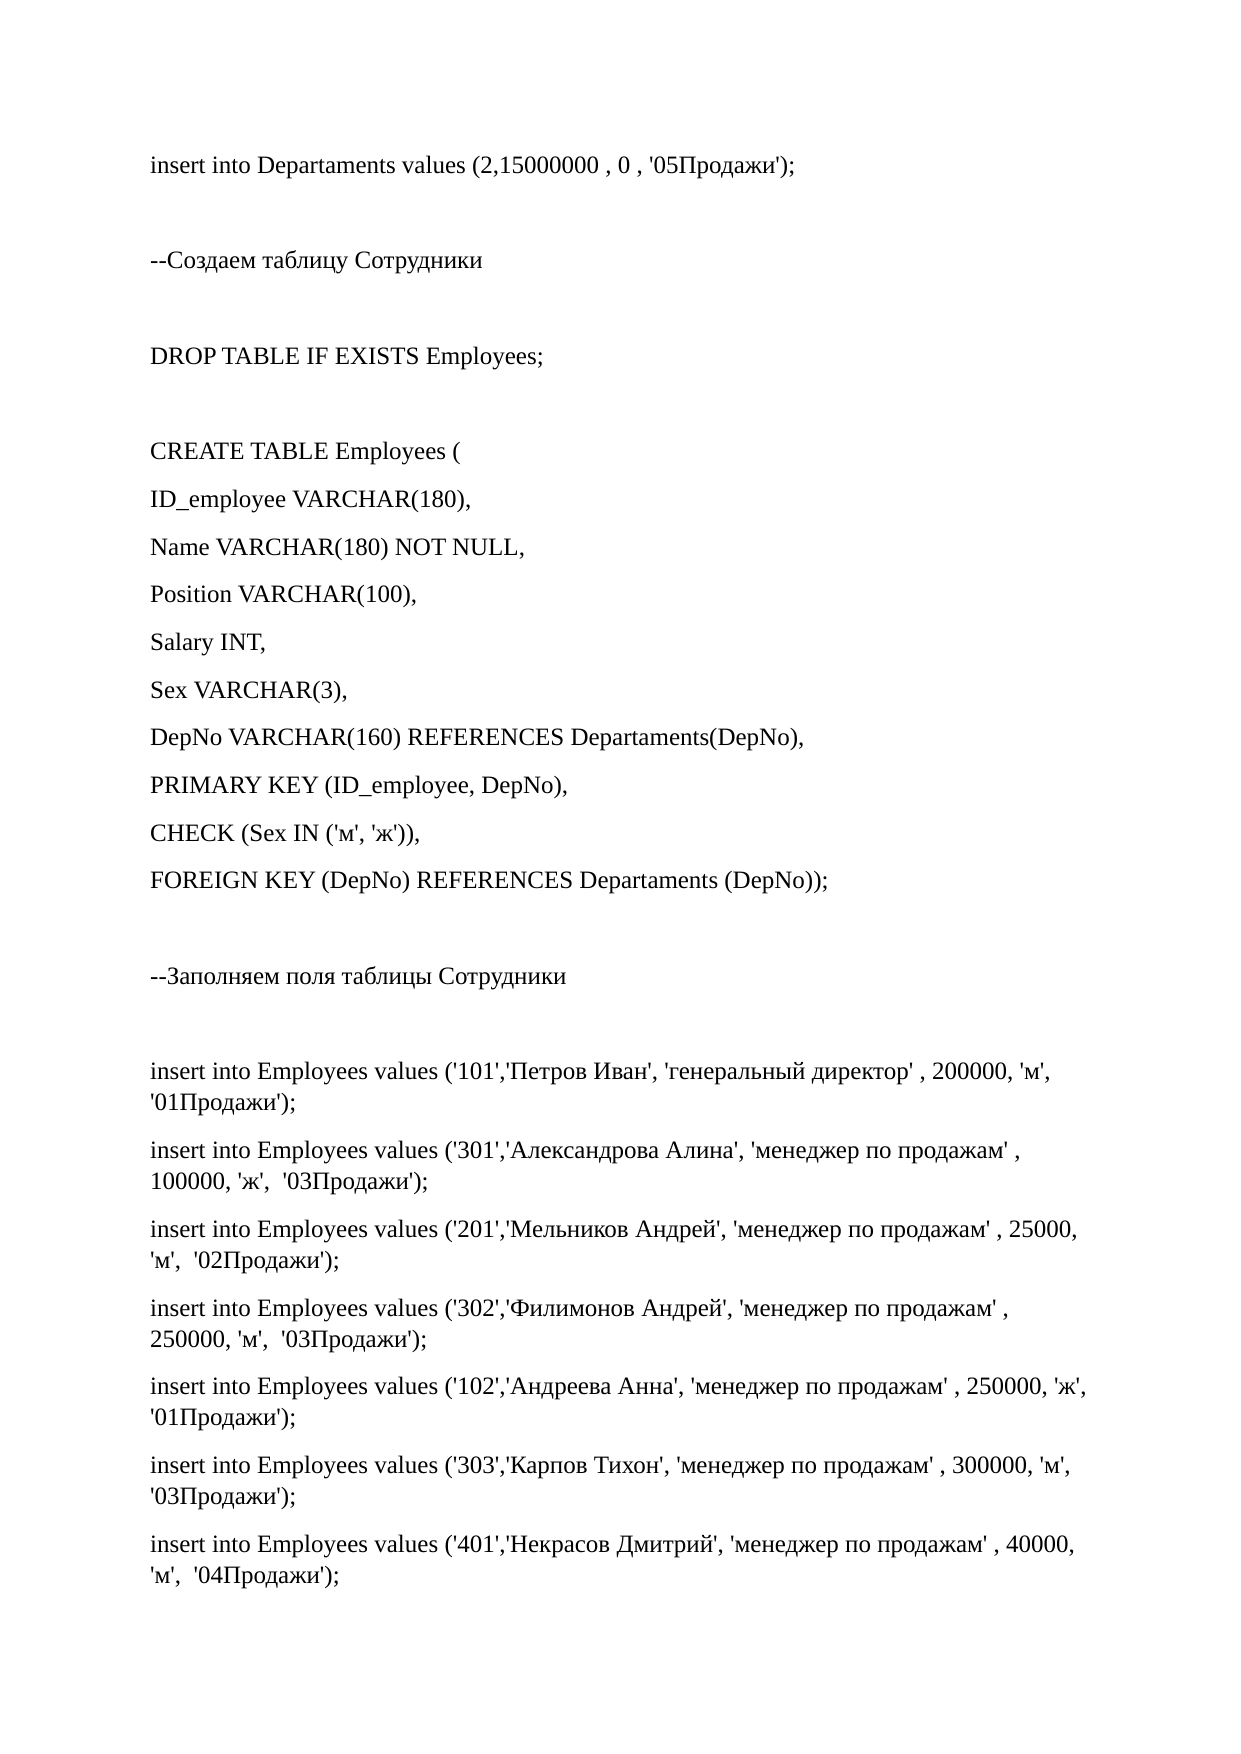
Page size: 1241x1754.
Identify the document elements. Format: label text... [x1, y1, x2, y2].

text insert into Employees values ('302','Филимонов Андрей', 'менеджер по продажам' , 250000, 'м', '03Продажи'); [150, 1293, 1090, 1352]
text Position VARCHAR(100), [150, 579, 1090, 608]
text ID_employee VARCHAR(180), [150, 484, 1090, 513]
text insert into Employees values ('102','Андреева Анна', 'менеджер по продажам' , 250000, 'ж', '01Продажи'); [150, 1371, 1090, 1431]
text insert into Departaments values (2,15000000 , 0 , '05Продажи'); [150, 150, 1090, 179]
text insert into Employees values ('301','Александрова Алина', 'менеджер по продажам' , 100000, 'ж', '03Продажи'); [150, 1135, 1090, 1195]
text FOREIGN KEY (DepNo) REFERENCES Departaments (DepNo)); [150, 866, 1090, 894]
text Salary INT, [150, 627, 1090, 656]
text Sex VARCHAR(3), [150, 675, 1090, 703]
text Name VARCHAR(180) NOT NULL, [150, 532, 1090, 560]
text --Создаем таблицу Сотрудники [150, 245, 1090, 274]
text PRIMARY KEY (ID_employee, DepNo), [150, 770, 1090, 799]
text insert into Employees values ('303','Карпов Тихон', 'менеджер по продажам' , 300000, 'м', '03Продажи'); [150, 1450, 1090, 1510]
text --Заполняем поля таблицы Сотрудники [150, 961, 1090, 990]
text insert into Employees values ('101','Петров Иван', 'генеральный директор' , 200000, 'м', '01Продажи'); [150, 1056, 1090, 1116]
text CHECK (Sex IN ('м', 'ж')), [150, 818, 1090, 847]
text insert into Employees values ('201','Мельников Андрей', 'менеджер по продажам' , 25000, 'м', '02Продажи'); [150, 1214, 1090, 1274]
text DepNo VARCHAR(160) REFERENCES Departaments(DepNo), [150, 722, 1090, 751]
text DROP TABLE IF EXISTS Employees; [150, 341, 1090, 369]
text insert into Employees values ('401','Некрасов Дмитрий', 'менеджер по продажам' , 40000, 'м', '04Продажи'); [150, 1529, 1090, 1589]
text CREATE TABLE Employees ( [150, 436, 1090, 465]
